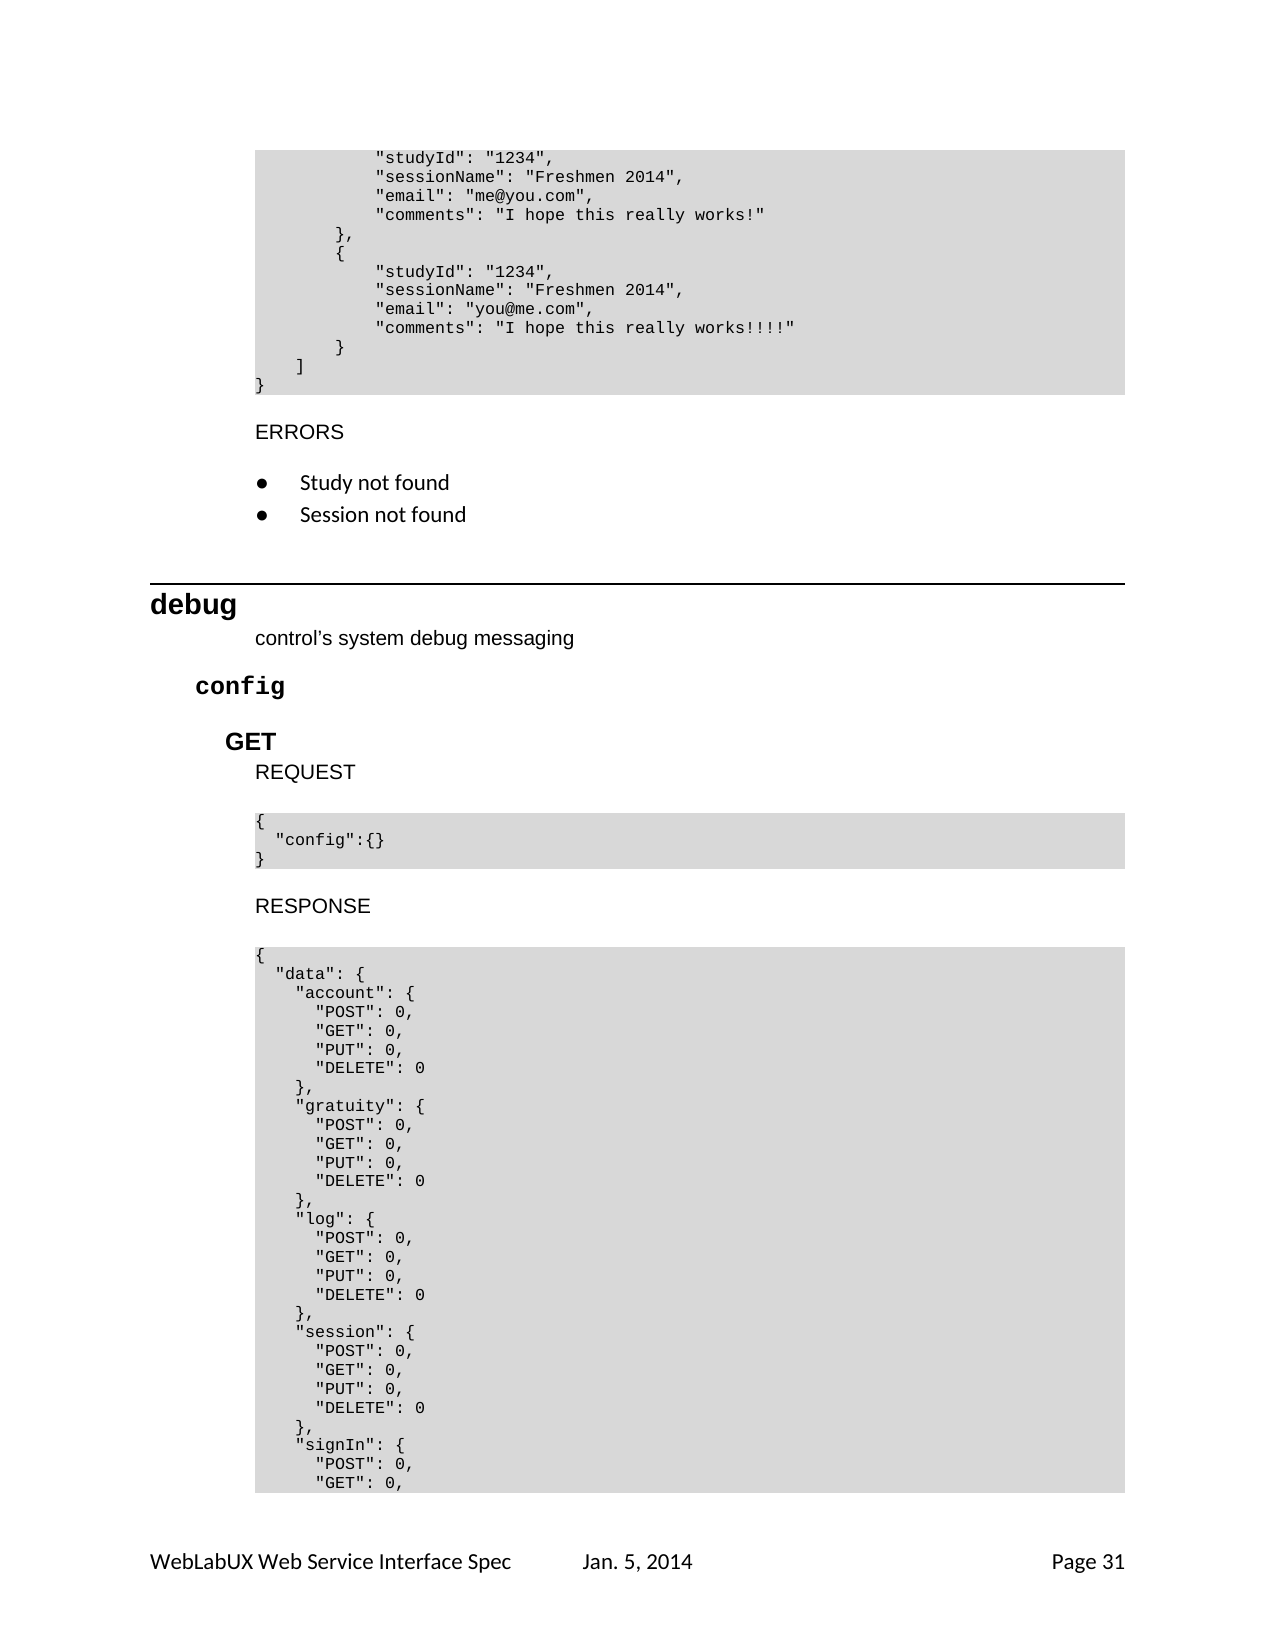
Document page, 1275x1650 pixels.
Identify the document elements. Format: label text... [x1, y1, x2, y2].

text "comments": "I hope this really works!" [255, 207, 1125, 225]
text "email": "you@me.com", [255, 301, 1125, 320]
text }, [255, 225, 1125, 244]
text "gratuity": { [255, 1098, 1125, 1116]
text Study not found [255, 468, 1125, 496]
text } [255, 376, 1125, 395]
subtitle config [195, 674, 1125, 702]
text "sessionName": "Freshmen 2014", [255, 282, 1125, 301]
text "DELETE": 0 [255, 1286, 1125, 1305]
text "POST": 0, [255, 1343, 1125, 1362]
text "studyId": "1234", [255, 150, 1125, 169]
text }, [255, 1418, 1125, 1437]
text { [255, 244, 1125, 263]
text } [255, 338, 1125, 357]
text }, [255, 1305, 1125, 1324]
text "sessionName": "Freshmen 2014", [255, 169, 1125, 188]
text }, [255, 1079, 1125, 1098]
text "GET": 0, [255, 1248, 1125, 1267]
text REQUEST [255, 760, 1125, 784]
text "DELETE": 0 [255, 1060, 1125, 1079]
text "PUT": 0, [255, 1154, 1125, 1173]
text "GET": 0, [255, 1475, 1125, 1493]
text "POST": 0, [255, 1456, 1125, 1475]
text "data": { [255, 966, 1125, 984]
text "GET": 0, [255, 1022, 1125, 1041]
text "config":{} [255, 832, 1125, 850]
text "DELETE": 0 [255, 1173, 1125, 1192]
text "POST": 0, [255, 1003, 1125, 1022]
subtitle GET [225, 727, 1125, 756]
text "POST": 0, [255, 1116, 1125, 1135]
text "PUT": 0, [255, 1267, 1125, 1286]
text "GET": 0, [255, 1362, 1125, 1380]
text Session not found [255, 501, 1125, 529]
text "log": { [255, 1211, 1125, 1229]
text "session": { [255, 1324, 1125, 1343]
text "GET": 0, [255, 1135, 1125, 1154]
text control’s system debug messaging [255, 626, 1125, 649]
text ] [255, 357, 1125, 376]
text } [255, 850, 1125, 869]
text "studyId": "1234", [255, 263, 1125, 282]
text }, [255, 1192, 1125, 1211]
text ERRORS [255, 420, 1125, 444]
text "PUT": 0, [255, 1380, 1125, 1399]
text "account": { [255, 984, 1125, 1003]
text "signIn": { [255, 1437, 1125, 1456]
text "email": "me@you.com", [255, 188, 1125, 207]
text "PUT": 0, [255, 1041, 1125, 1060]
text { [255, 947, 1125, 966]
text "DELETE": 0 [255, 1399, 1125, 1418]
text RESPONSE [255, 894, 1125, 918]
text "POST": 0, [255, 1229, 1125, 1248]
text { [255, 813, 1125, 832]
subtitle debug [150, 585, 1125, 621]
text "comments": "I hope this really works!!!!" [255, 320, 1125, 338]
